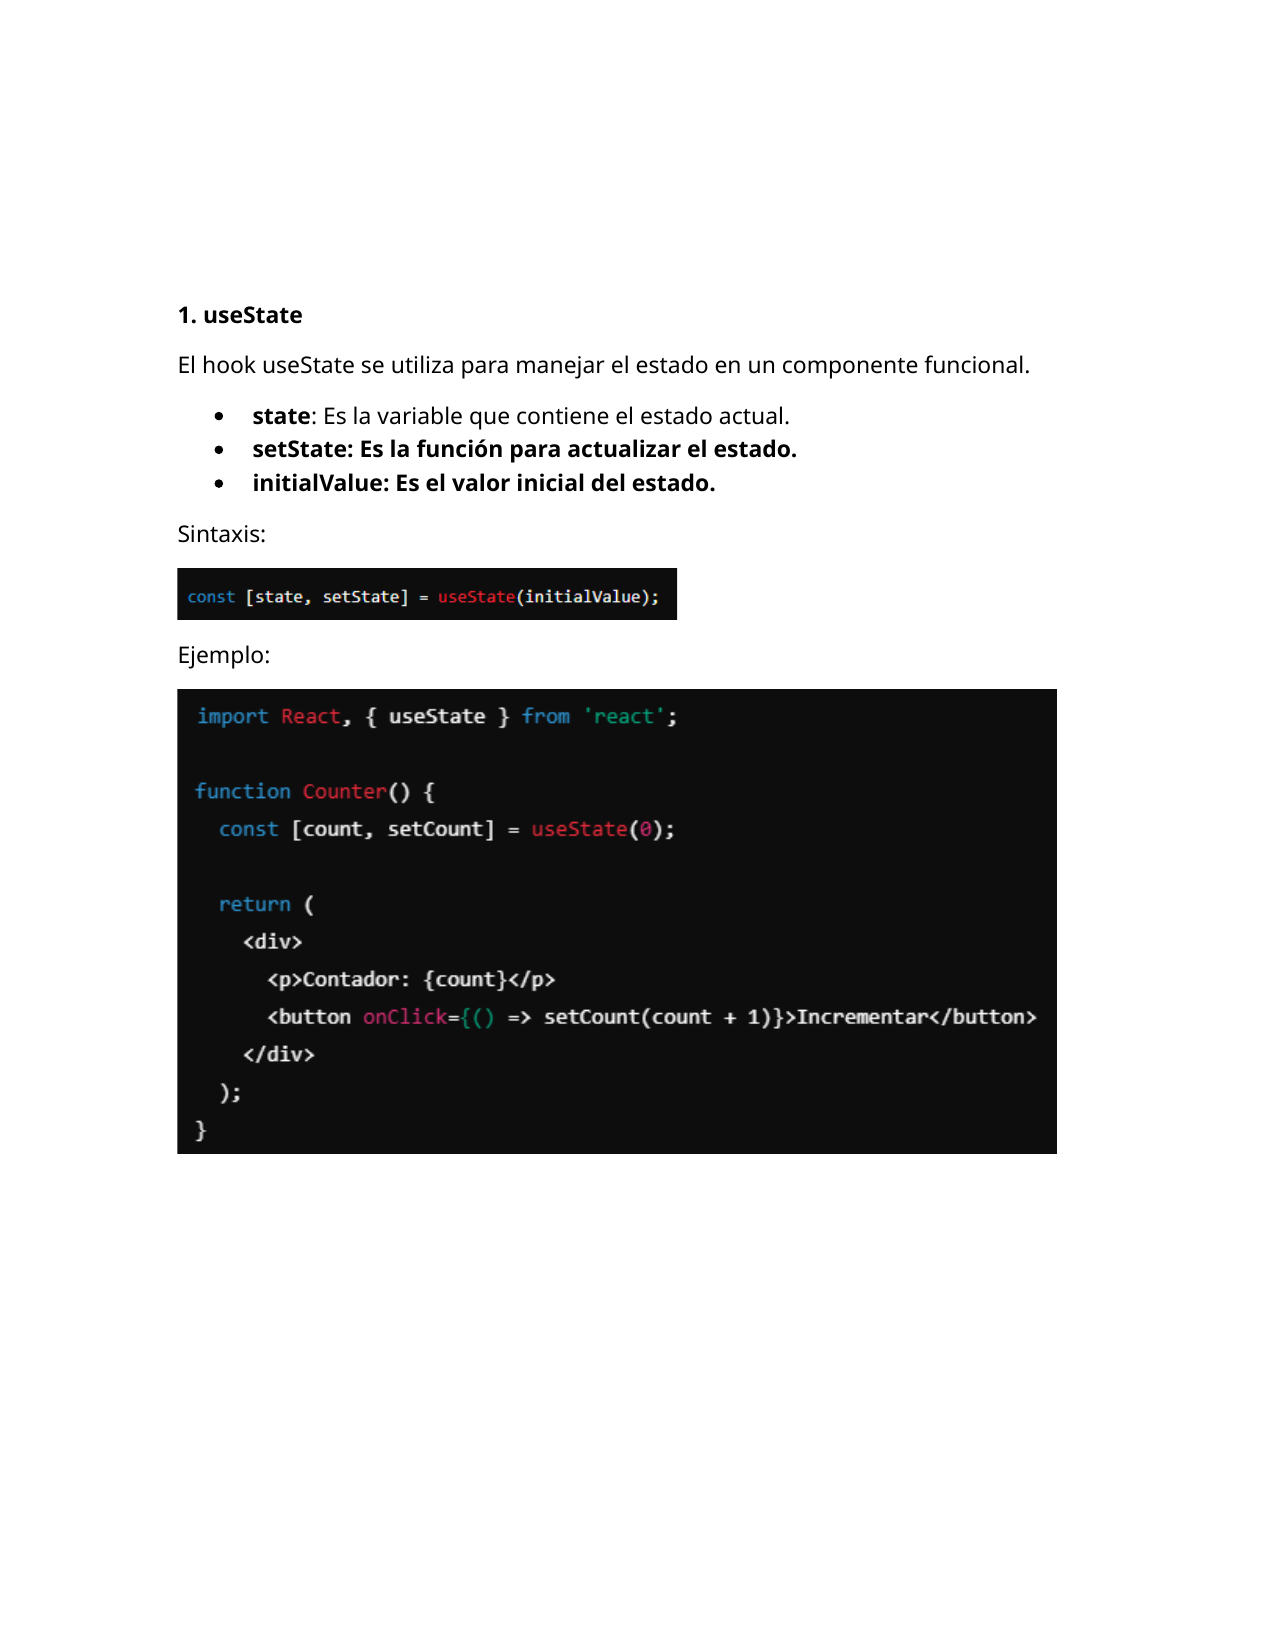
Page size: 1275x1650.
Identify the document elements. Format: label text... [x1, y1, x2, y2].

text Ejemplo: [177, 639, 1098, 670]
picture [177, 568, 678, 620]
list state: Es la variable que contiene el estado actual. [215, 400, 1098, 431]
text 1. useState [177, 299, 1098, 330]
list initialValue: Es el valor inicial del estado. [215, 467, 1098, 498]
picture [177, 689, 1057, 1154]
text Sintaxis: [177, 518, 1098, 549]
text El hook useState se utiliza para manejar el estado en un componente funcional. [177, 349, 1098, 381]
list setState: Es la función para actualizar el estado. [215, 433, 1098, 465]
